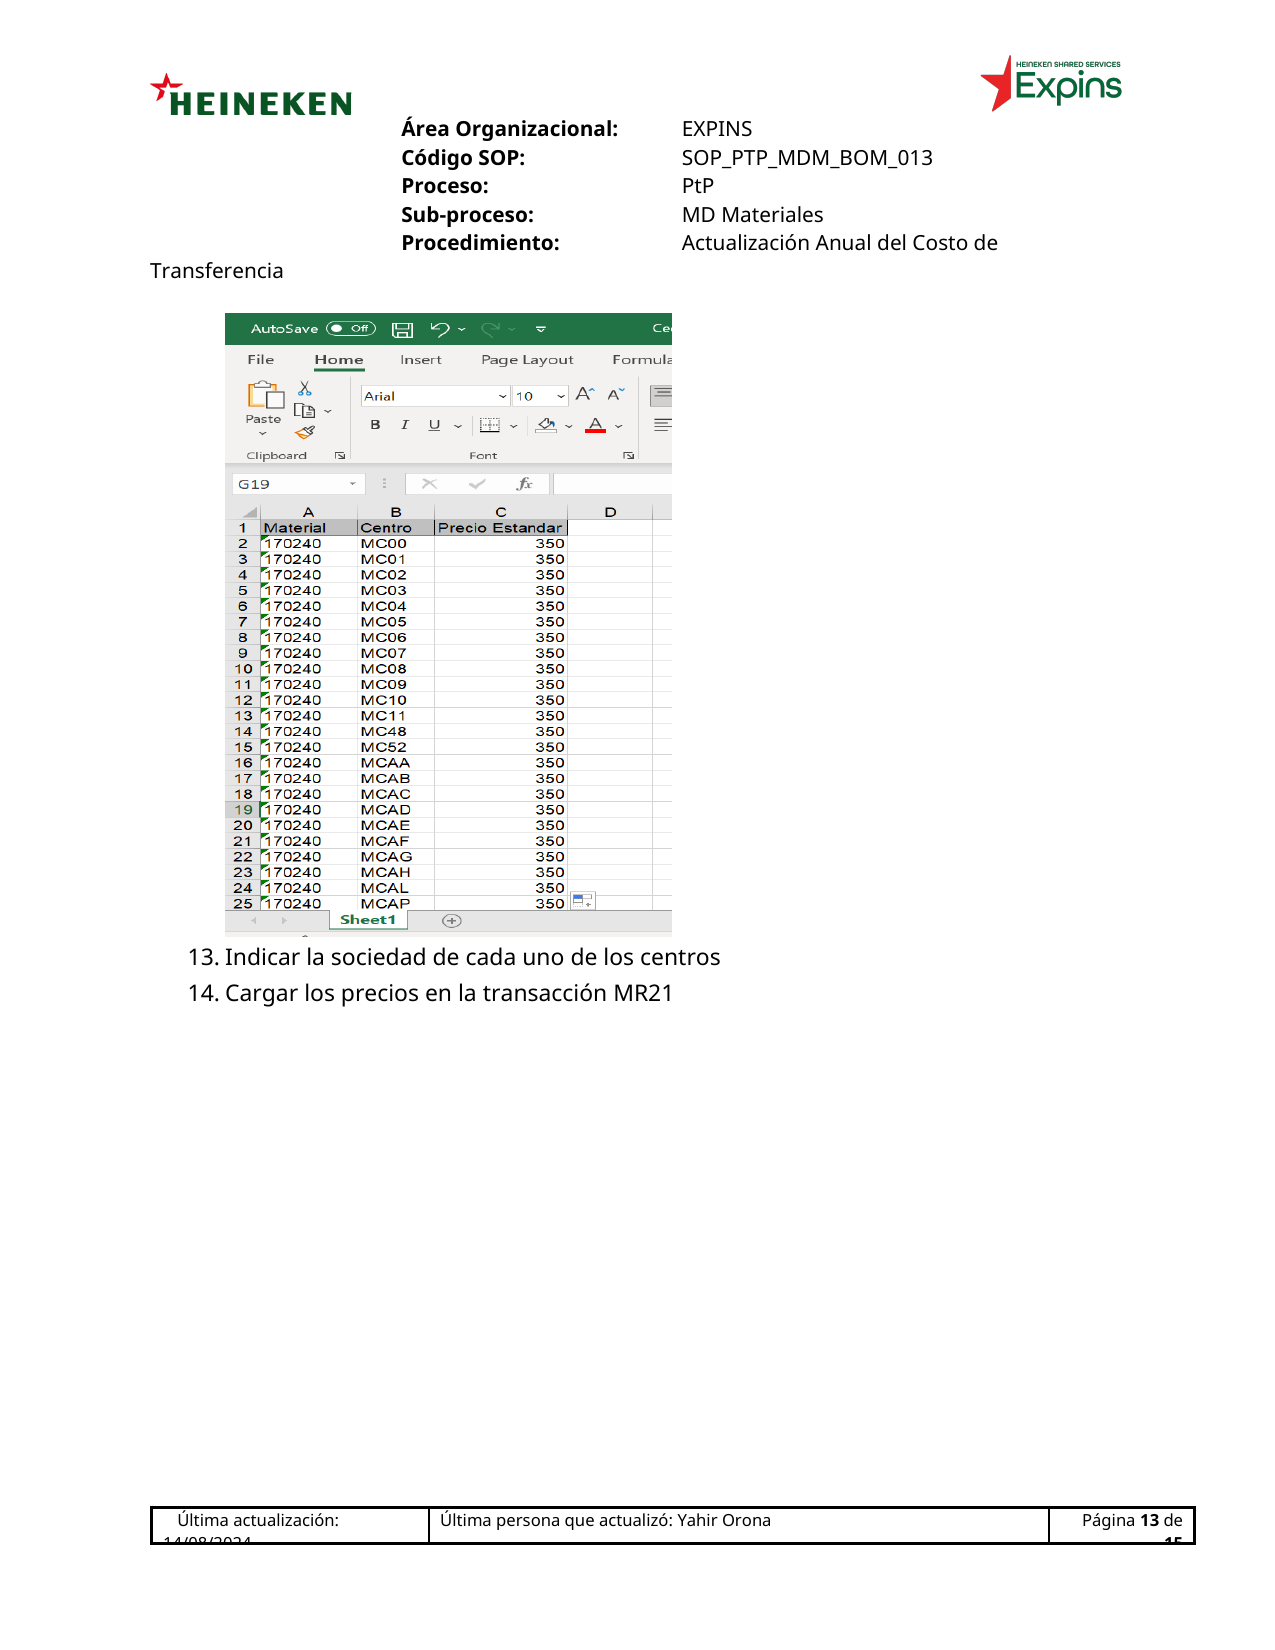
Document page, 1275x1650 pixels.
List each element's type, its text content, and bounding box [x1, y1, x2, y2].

picture [978, 53, 1124, 113]
list Indicar la sociedad de cada uno de los centros [187, 941, 1125, 972]
picture [150, 73, 352, 115]
list Cargar los precios en la transacción MR21 [187, 977, 1125, 1008]
picture [225, 313, 672, 937]
